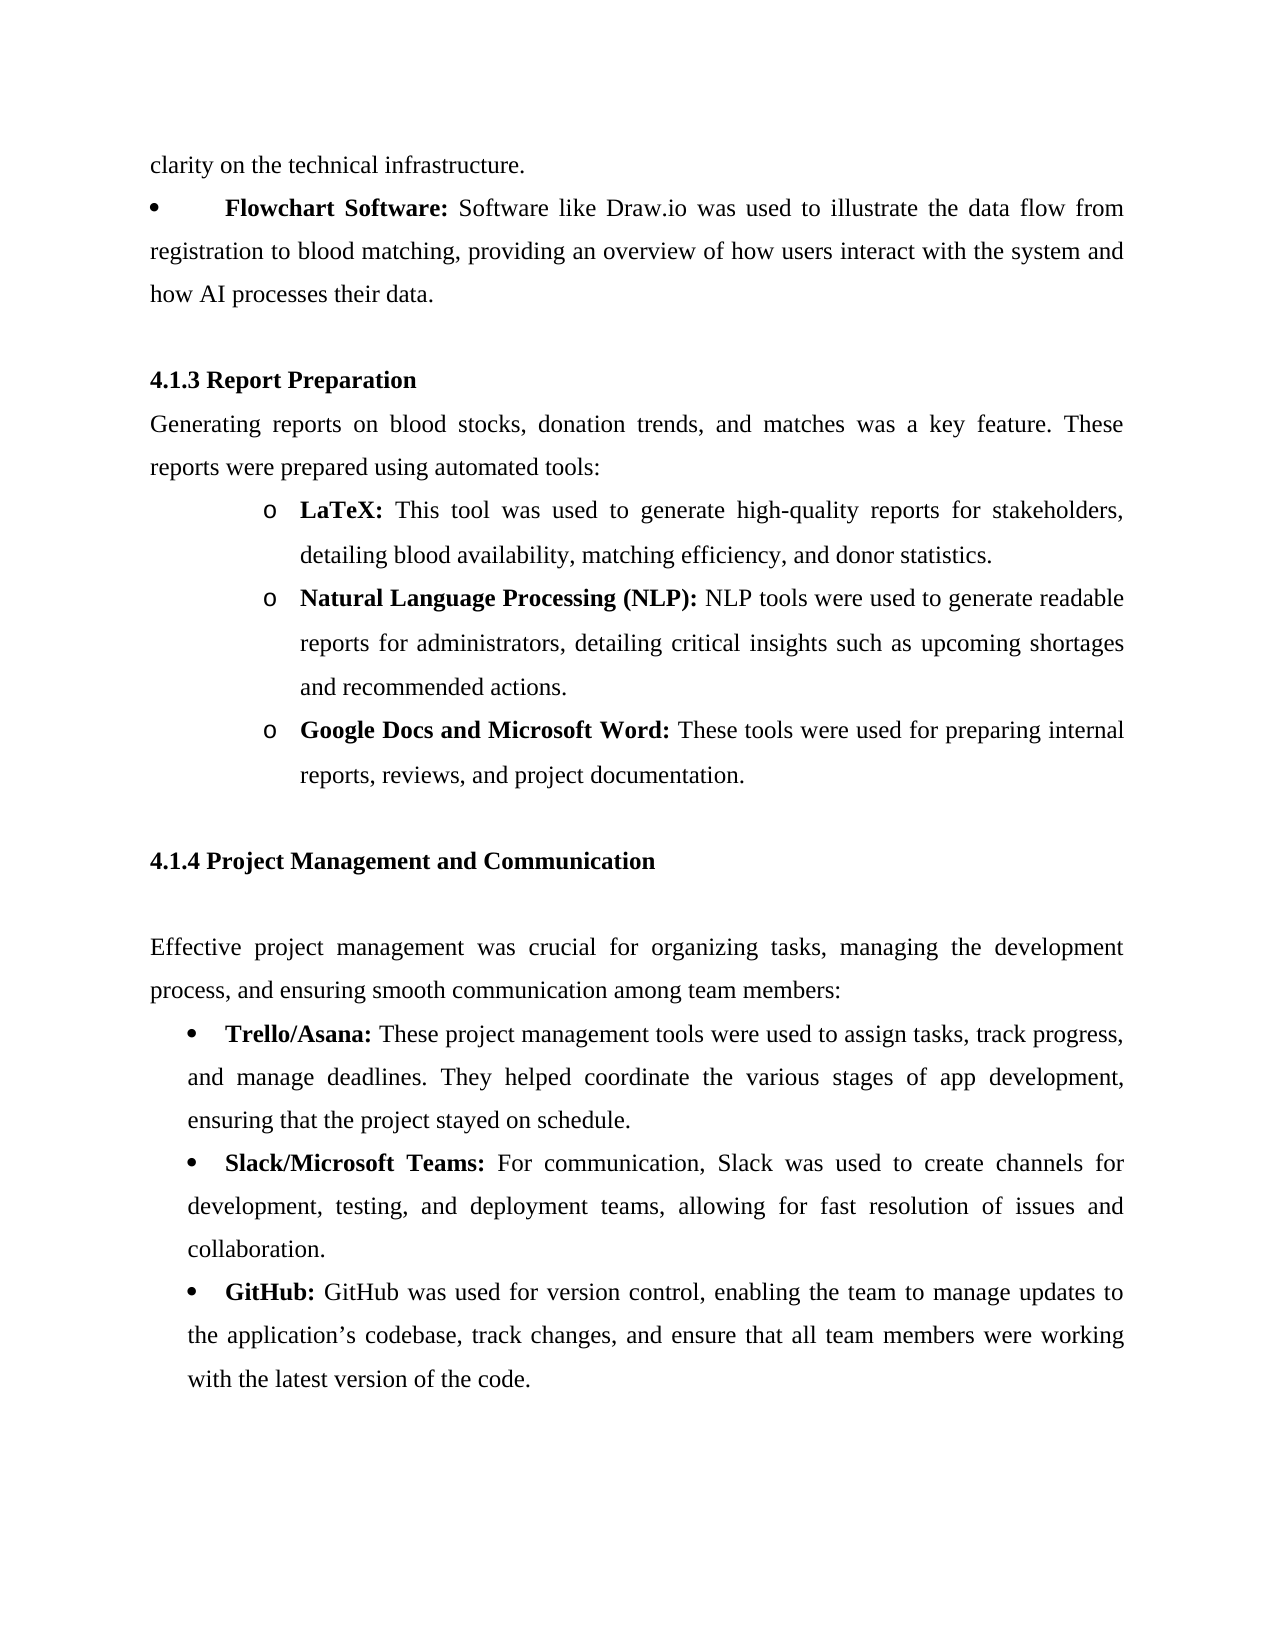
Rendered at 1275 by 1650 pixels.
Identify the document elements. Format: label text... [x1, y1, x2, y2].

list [150, 150, 1125, 179]
text Generating reports on blood stocks, donation trends, and matches was a key feature. These reports were prepared using automated tools: [150, 409, 1125, 481]
list GitHub: GitHub was used for version control, enabling the team to manage updates to the application’s codebase, track changes, and ensure that all team members were working with the latest version of the code. [187, 1277, 1125, 1392]
text Effective project management was crucial for organizing tasks, managing the development process, and ensuring smooth communication among team members: [150, 932, 1125, 1004]
list Natural Language Processing (NLP): NLP tools were used to generate readable reports for administrators, detailing critical insights such as upcoming shortages and recommended actions. [262, 583, 1125, 700]
list Trello/Asana: These project management tools were used to assign tasks, track progress, and manage deadlines. They helped coordinate the various stages of app development, ensuring that the project stayed on schedule. [187, 1019, 1125, 1134]
text 4.1.4 Project Management and Communication [150, 846, 1125, 875]
list LaTeX: This tool was used to generate high-quality reports for stakeholders, detailing blood availability, matching efficiency, and donor statistics. [262, 495, 1125, 569]
text 4.1.3 Report Preparation [150, 366, 1125, 394]
list Flowchart Software: Software like Draw.io was used to illustrate the data flow from registration to blood matching, providing an overview of how users interact with the system and how AI processes their data. [150, 193, 1125, 308]
list Slack/Microsoft Teams: For communication, Slack was used to create channels for development, testing, and deployment teams, allowing for fast resolution of issues and collaboration. [187, 1148, 1125, 1263]
list Google Docs and Microsoft Word: These tools were used for preparing internal reports, reviews, and project documentation. [262, 715, 1125, 789]
